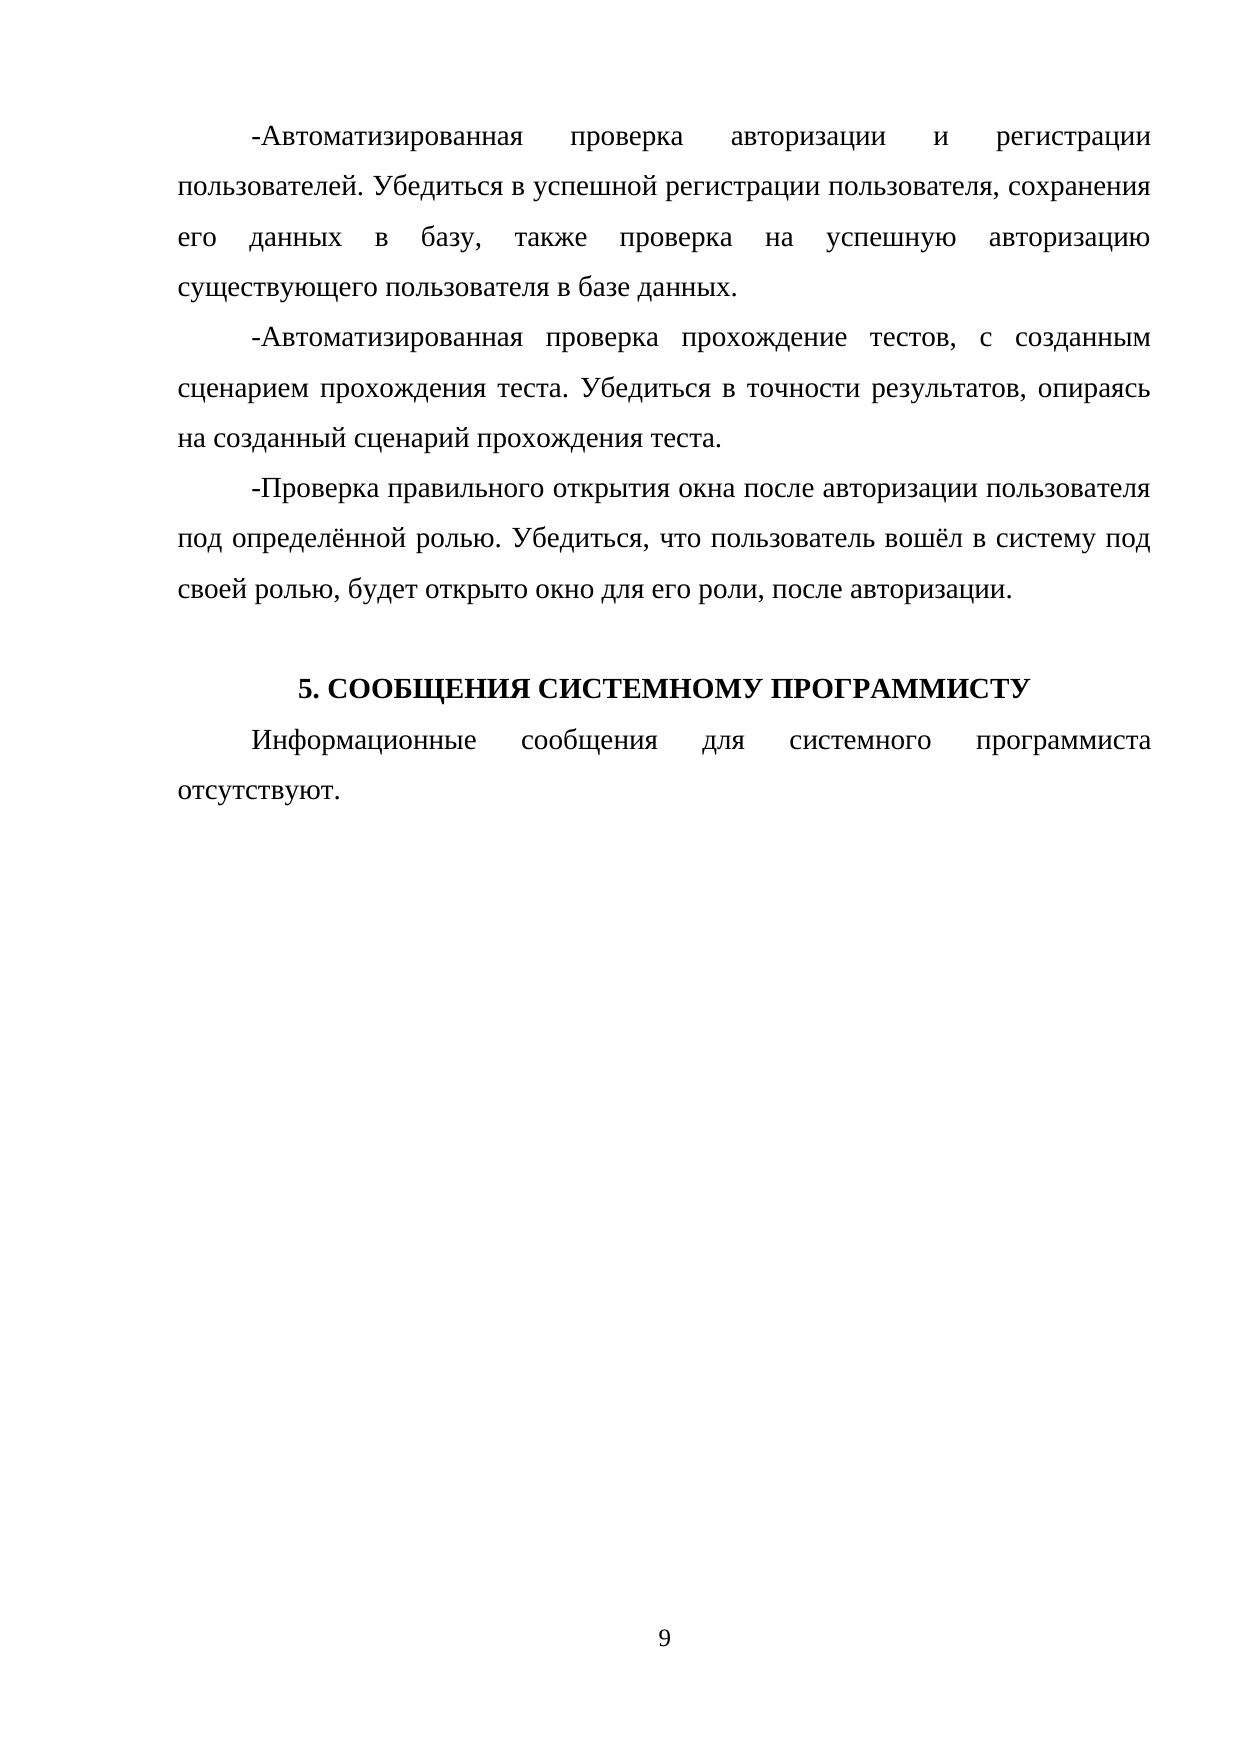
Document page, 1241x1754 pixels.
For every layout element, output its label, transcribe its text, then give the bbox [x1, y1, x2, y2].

subtitle СООБЩЕНИЯ СИСТЕМНОМУ ПРОГРАММИСТУ [177, 672, 1152, 705]
text -Проверка правильного открытия окна после авторизации пользователя под определённой ролью. Убедиться, что пользователь вошёл в систему под своей ролью, будет открыто окно для его роли, после авторизации. [177, 470, 1152, 604]
text -Автоматизированная проверка авторизации и регистрации пользователей. Убедиться в успешной регистрации пользователя, сохранения его данных в базу, также проверка на успешную авторизацию существующего пользователя в базе данных. [177, 118, 1152, 303]
text -Автоматизированная проверка прохождение тестов, с созданным сценарием прохождения теста. Убедиться в точности результатов, опираясь на созданный сценарий прохождения теста. [177, 319, 1152, 453]
text Информационные сообщения для системного программиста отсутствуют. [177, 722, 1152, 806]
